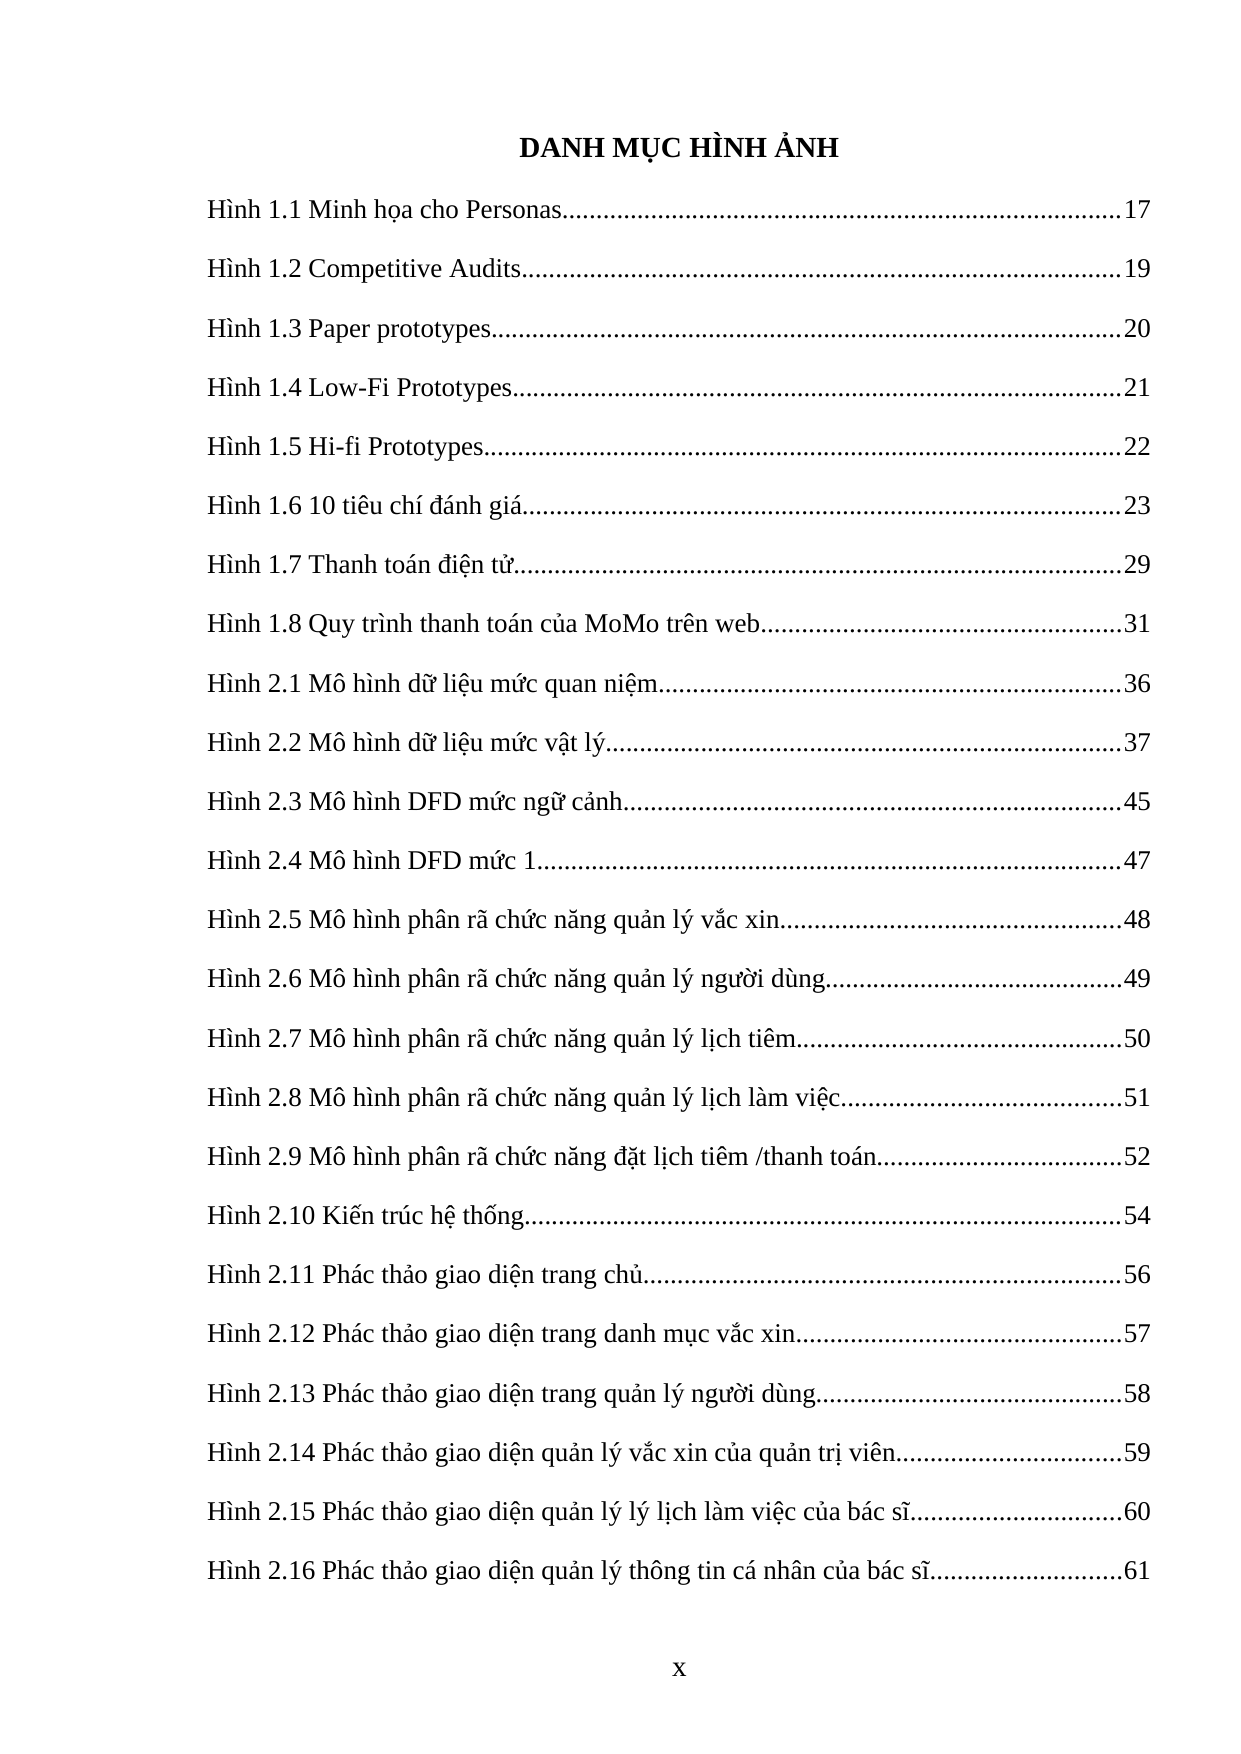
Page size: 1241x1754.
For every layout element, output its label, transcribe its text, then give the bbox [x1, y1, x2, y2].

text Hình 2.11 Phác thảo giao diện trang chủ 56 [207, 1258, 1152, 1289]
text Hình 2.7 Mô hình phân rã chức năng quản lý lịch tiêm 50 [207, 1022, 1152, 1053]
text Hình 2.3 Mô hình DFD mức ngữ cảnh 45 [207, 785, 1152, 816]
text Hình 1.4 Low-Fi Prototypes 21 [207, 371, 1152, 402]
text Hình 1.7 Thanh toán điện tử 29 [207, 548, 1152, 579]
text Hình 2.14 Phác thảo giao diện quản lý vắc xin của quản trị viên 59 [207, 1436, 1152, 1467]
text Hình 2.5 Mô hình phân rã chức năng quản lý vắc xin 48 [207, 903, 1152, 934]
text Hình 2.8 Mô hình phân rã chức năng quản lý lịch làm việc 51 [207, 1081, 1152, 1112]
text Hình 2.10 Kiến trúc hệ thống 54 [207, 1199, 1152, 1230]
text Hình 1.1 Minh họa cho Personas 17 [207, 193, 1152, 224]
text Hình 2.13 Phác thảo giao diện trang quản lý người dùng 58 [207, 1377, 1152, 1408]
text Hình 2.16 Phác thảo giao diện quản lý thông tin cá nhân của bác sĩ 61 [207, 1554, 1152, 1585]
subtitle DANH MỤC HÌNH ẢNH [207, 131, 1152, 164]
text Hình 2.1 Mô hình dữ liệu mức quan niệm 36 [207, 667, 1152, 698]
text Hình 1.5 Hi-fi Prototypes 22 [207, 430, 1152, 461]
text Hình 2.15 Phác thảo giao diện quản lý lý lịch làm việc của bác sĩ 60 [207, 1495, 1152, 1526]
text Hình 1.2 Competitive Audits 19 [207, 253, 1152, 284]
text Hình 1.8 Quy trình thanh toán của MoMo trên web 31 [207, 608, 1152, 639]
text Hình 2.2 Mô hình dữ liệu mức vật lý 37 [207, 726, 1152, 757]
text Hình 2.12 Phác thảo giao diện trang danh mục vắc xin 57 [207, 1318, 1152, 1349]
text Hình 2.4 Mô hình DFD mức 1 47 [207, 844, 1152, 875]
text Hình 1.3 Paper prototypes 20 [207, 312, 1152, 343]
text Hình 1.6 10 tiêu chí đánh giá 23 [207, 489, 1152, 520]
text Hình 2.6 Mô hình phân rã chức năng quản lý người dùng 49 [207, 963, 1152, 994]
text Hình 2.9 Mô hình phân rã chức năng đặt lịch tiêm /thanh toán 52 [207, 1140, 1152, 1171]
